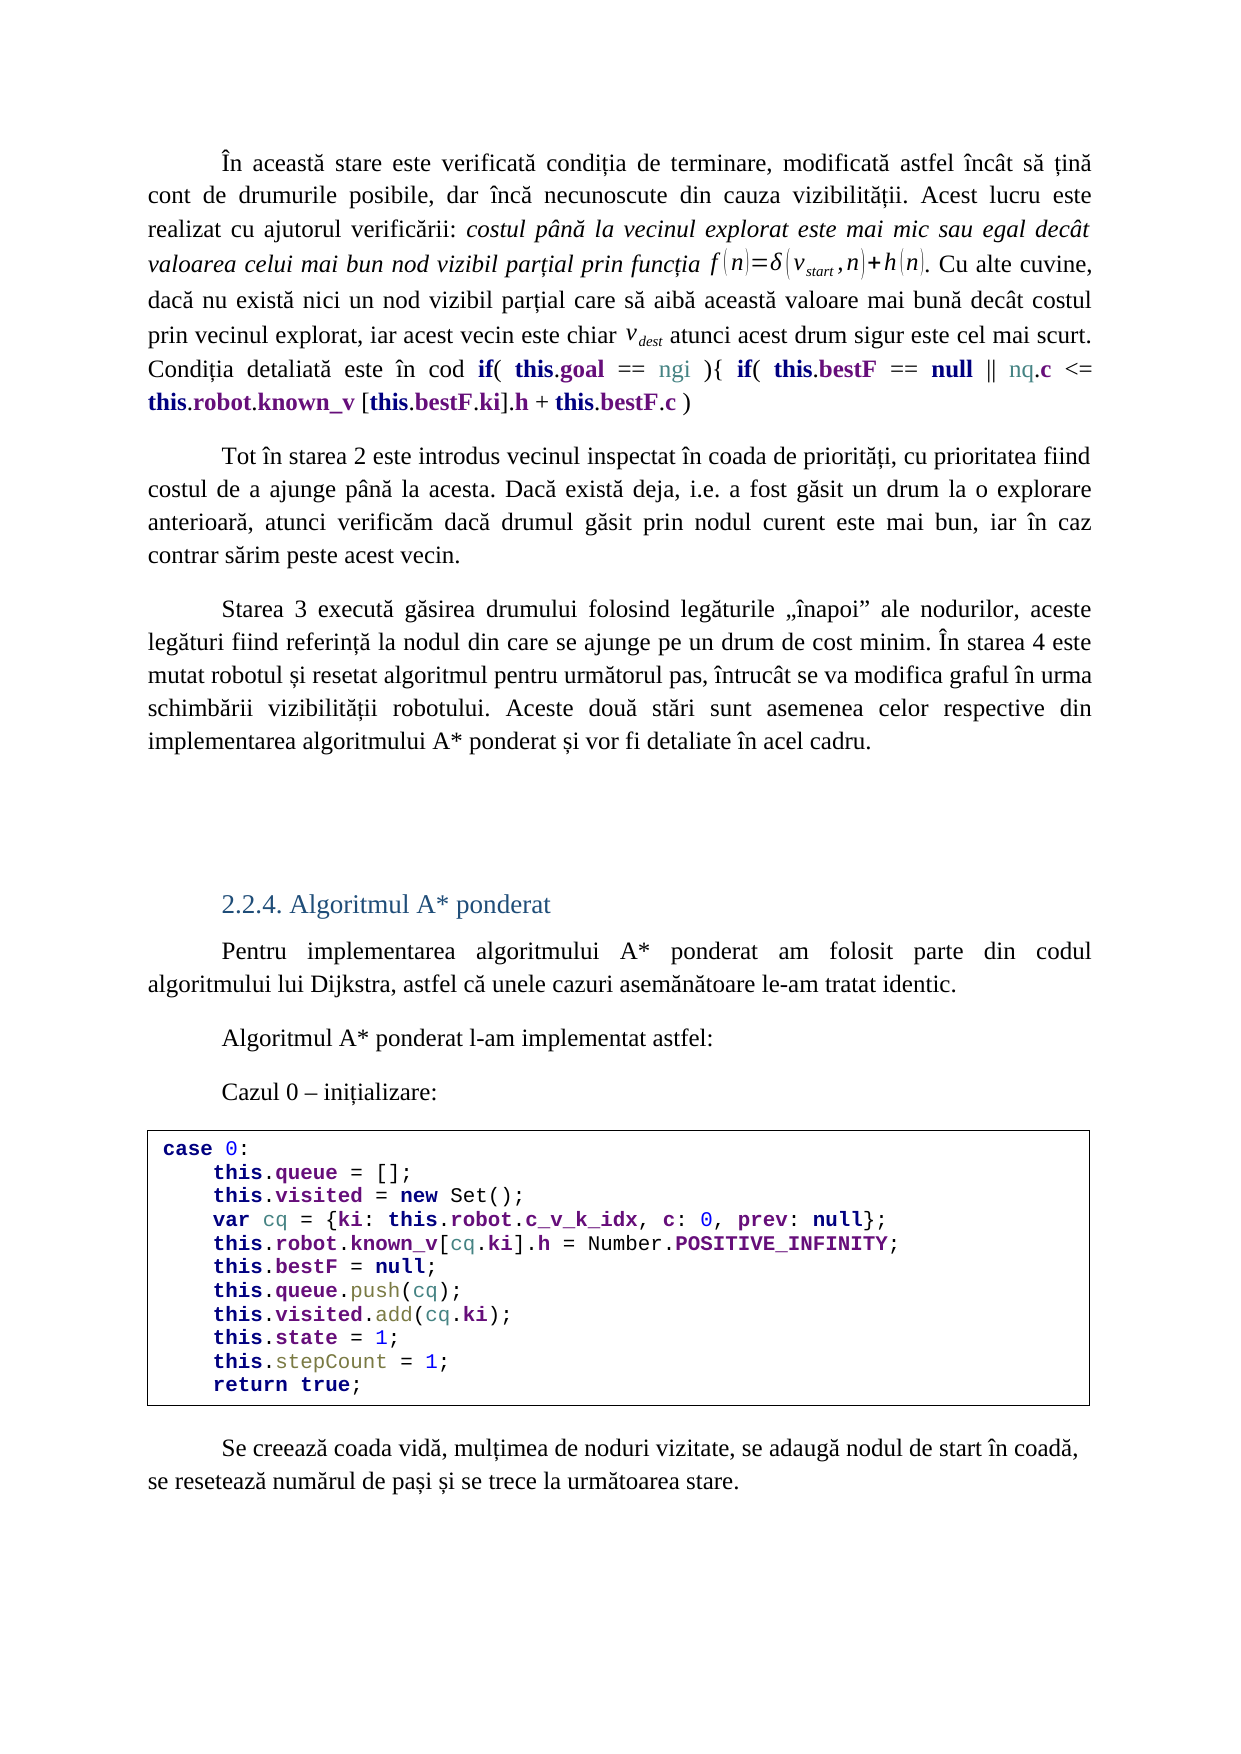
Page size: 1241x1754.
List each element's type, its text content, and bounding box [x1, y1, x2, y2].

text Algoritmul A* ponderat l-am implementat astfel: [148, 1023, 1093, 1052]
text Tot în starea 2 este introdus vecinul inspectat în coada de priorități, cu prioritatea fiind costul de a ajunge până la acesta. Dacă există deja, i.e. a fost găsit un drum la o explorare anterioară, atunci verificăm dacă drumul găsit prin nodul curent este mai bun, iar în caz contrar sărim peste acest vecin. [148, 441, 1093, 569]
text Pentru implementarea algoritmului A* ponderat am folosit parte din codul algoritmului lui Dijkstra, astfel că unele cazuri asemănătoare le-am tratat identic. [148, 936, 1093, 998]
text În această stare este verificată condiția de terminare, modificată astfel încât să țină cont de drumurile posibile, dar încă necunoscute din cauza vizibilității. Acest lucru este realizat cu ajutorul verificării: costul până la vecinul explorat este mai mic sau egal decât valoarea celui mai bun nod vizibil parțial prin funcția . Cu alte cuvine, dacă nu există nici un nod vizibil parțial care să aibă această valoare mai bună decât costul prin vecinul explorat, iar acest vecin este chiar atunci acest drum sigur este cel mai scurt. Condiția detaliată este în cod if( this.goal == ngi ){ if( this.bestF == null || nq.c <= this.robot.known_v [this.bestF.ki].h + this.bestF.c ) [148, 148, 1093, 416]
text Starea 3 execută găsirea drumului folosind legăturile „înapoi” ale nodurilor, aceste legături fiind referință la nodul din care se ajunge pe un drum de cost minim. În starea 4 este mutat robotul și resetat algoritmul pentru următorul pas, întrucât se va modifica graful în urma schimbării vizibilității robotului. Aceste două stări sunt asemenea celor respective din implementarea algoritmului A* ponderat și vor fi detaliate în acel cadru. [148, 594, 1093, 755]
text Se creează coada vidă, mulțimea de noduri vizitate, se adaugă nodul de start în coadă, se resetează numărul de pași și se trece la următoarea stare. [148, 1433, 1093, 1495]
subtitle 2.2.4. Algoritmul A* ponderat [148, 888, 1093, 919]
text Cazul 0 – inițializare: [148, 1077, 1093, 1105]
